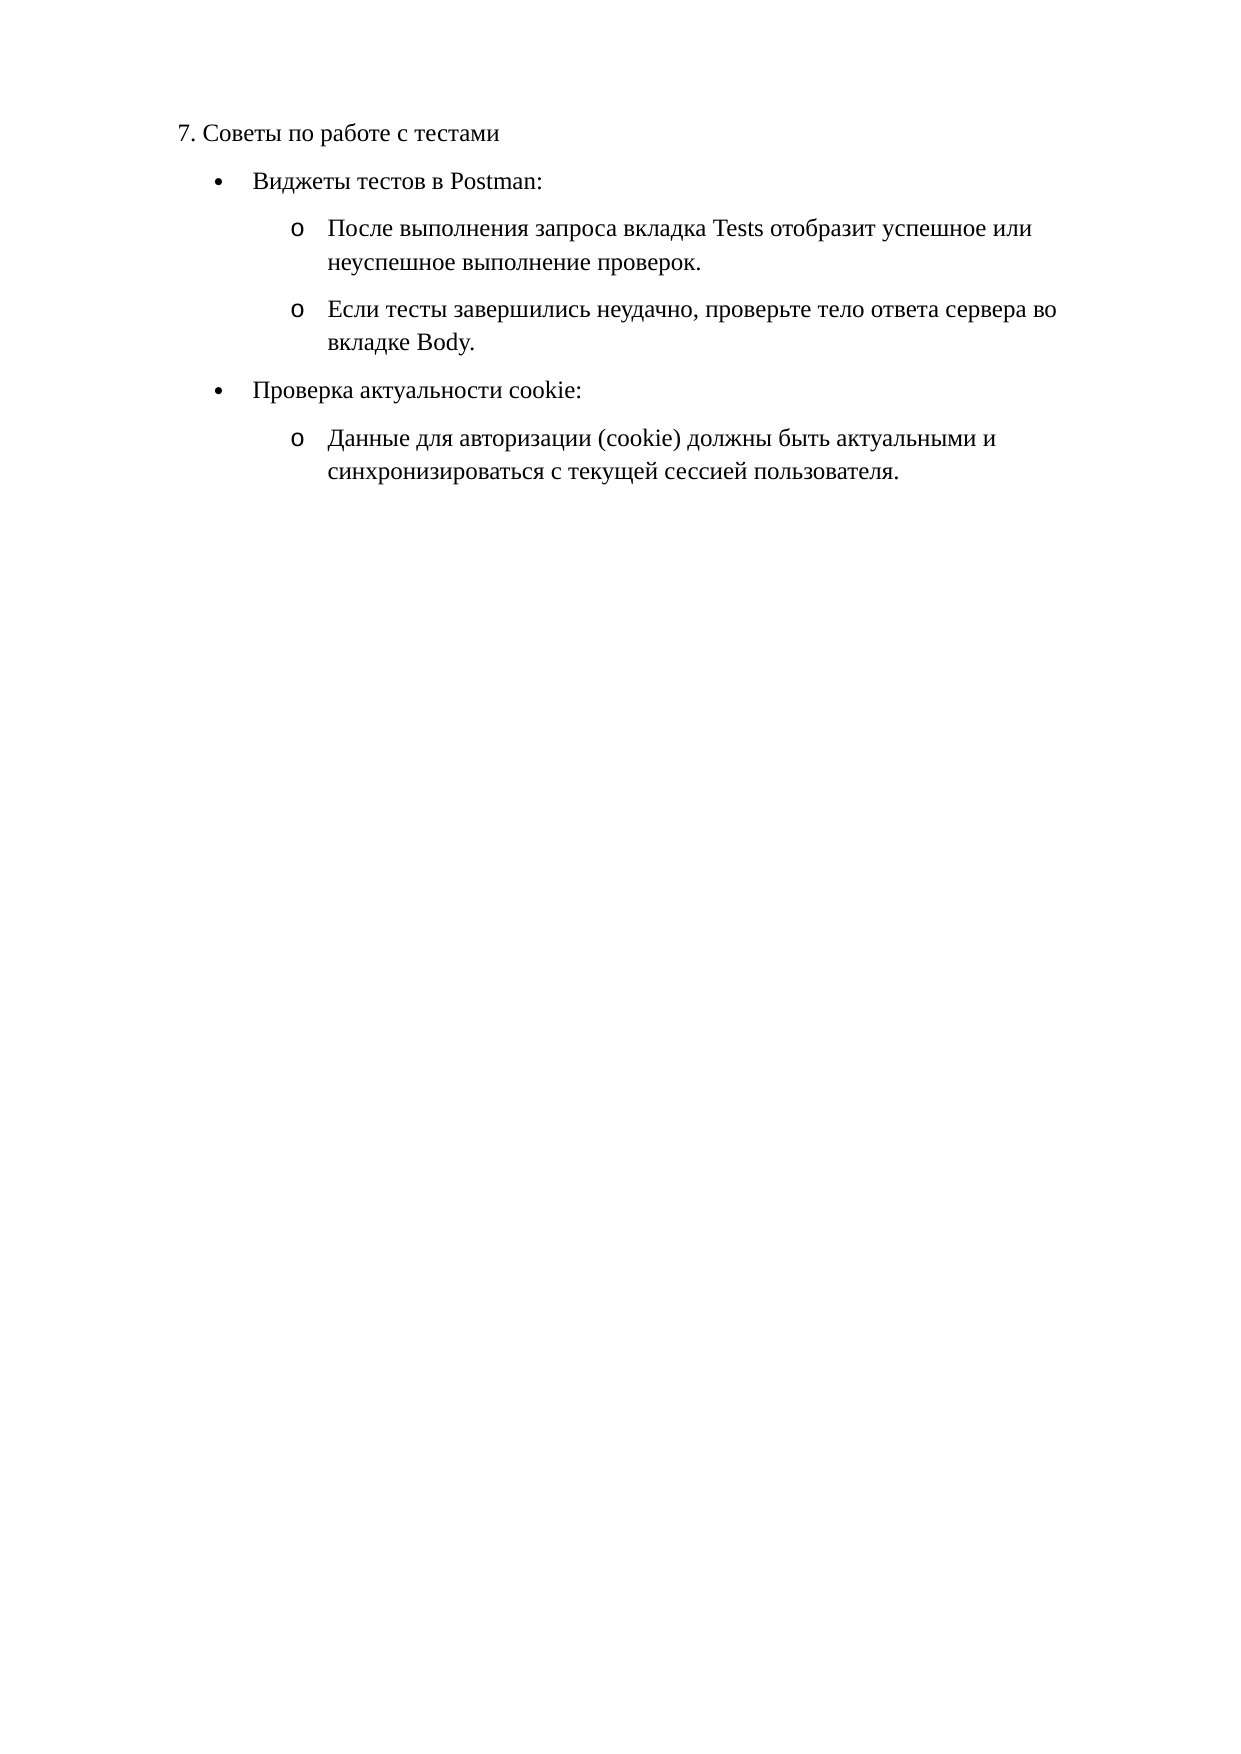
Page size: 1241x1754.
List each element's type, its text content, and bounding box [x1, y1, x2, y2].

list Если тесты завершились неудачно, проверьте тело ответа сервера во вкладке Body. [290, 294, 1152, 356]
list После выполнения запроса вкладка Tests отобразит успешное или неуспешное выполнение проверок. [290, 213, 1152, 275]
text 7. Советы по работе с тестами [177, 118, 1152, 147]
list Виджеты тестов в Postman: [215, 166, 1152, 194]
list Данные для авторизации (cookie) должны быть актуальными и синхронизироваться с текущей сессией пользователя. [290, 423, 1152, 485]
list Проверка актуальности cookie: [215, 375, 1152, 404]
